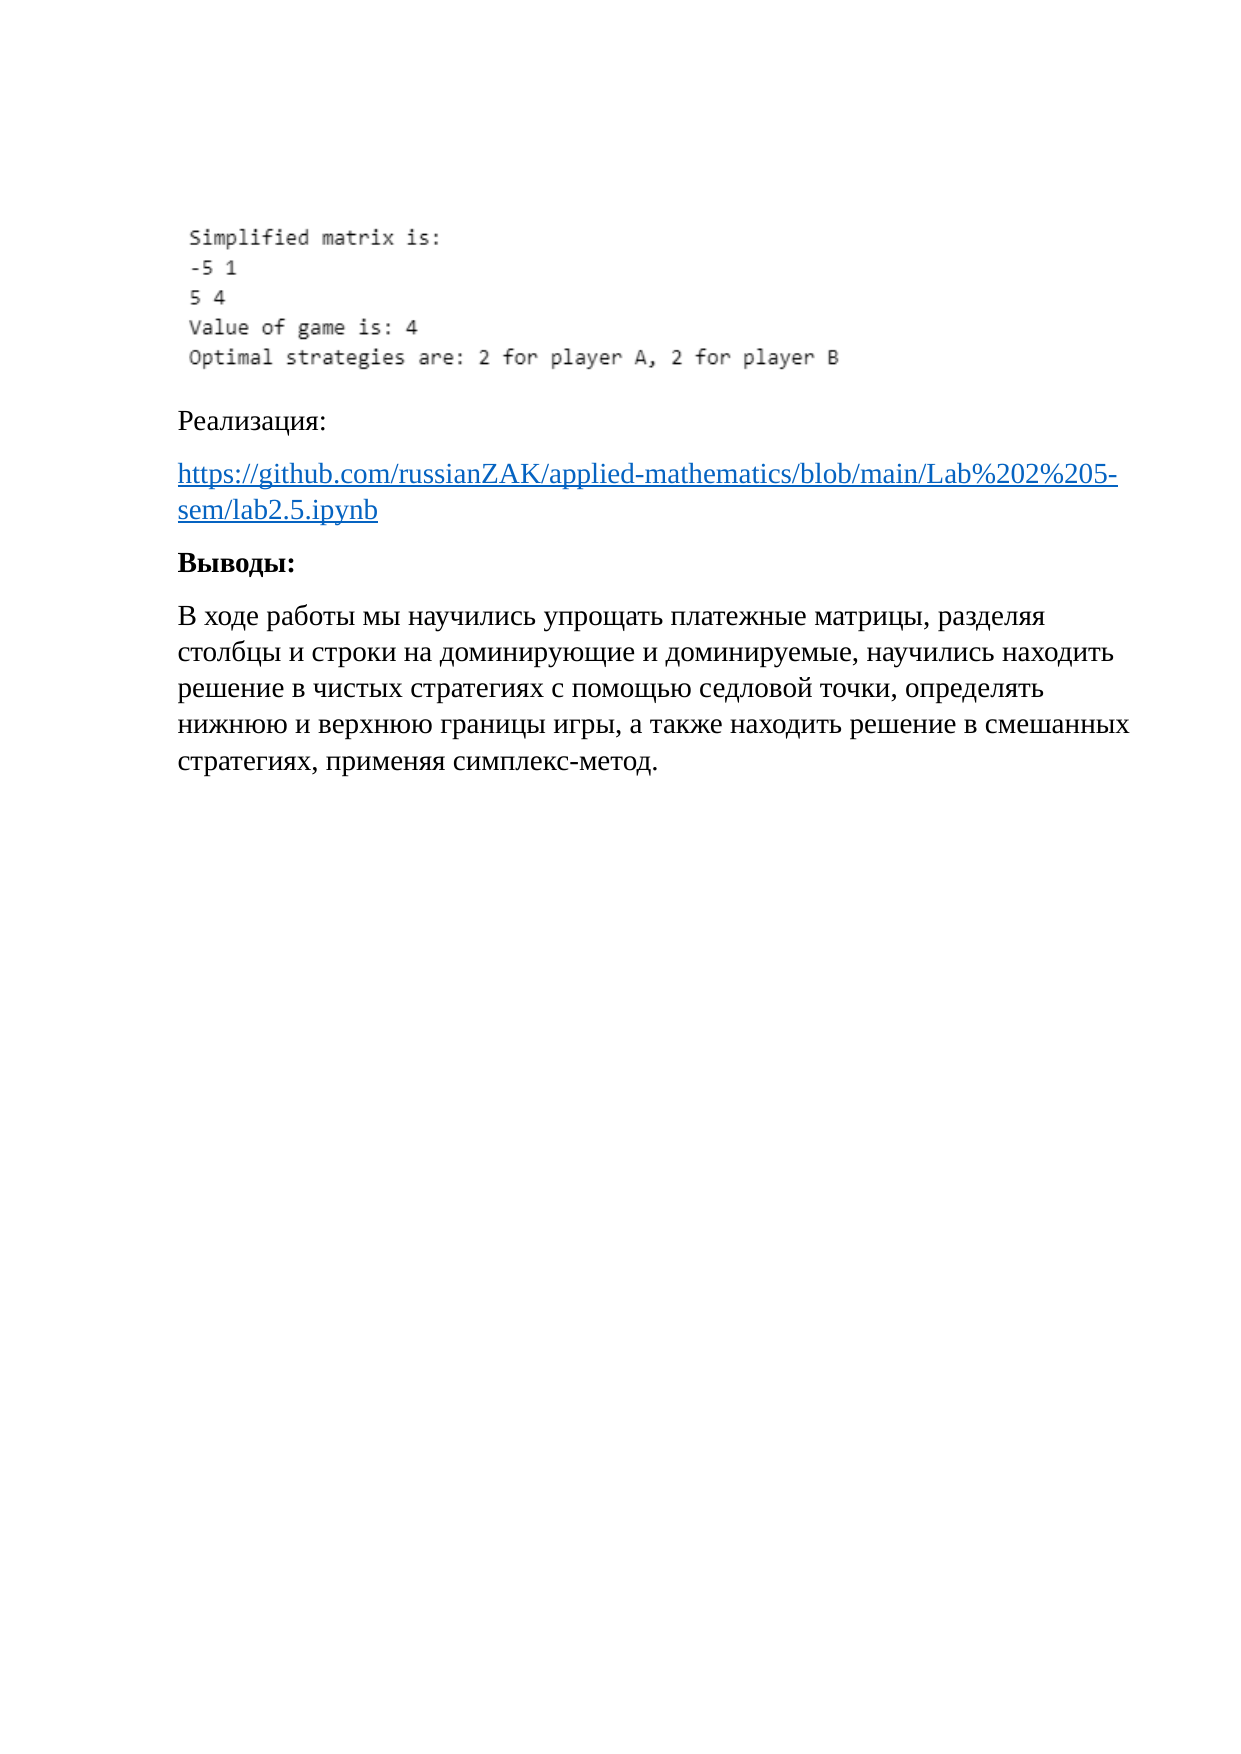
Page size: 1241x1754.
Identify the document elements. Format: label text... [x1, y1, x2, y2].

text Реализация: [177, 403, 1152, 437]
text Выводы: [177, 545, 1152, 579]
text https://github.com/russianZAK/applied-mathematics/blob/main/Lab%202%205-sem/lab2.5.ipynb [177, 456, 1152, 526]
picture [177, 223, 851, 385]
text В ходе работы мы научились упрощать платежные матрицы, разделяя столбцы и строки на доминирующие и доминируемые, научились находить решение в чистых стратегиях с помощью седловой точки, определять нижнюю и верхнюю границы игры, а также находить решение в смешанных стратегиях, применяя симплекс-метод. [177, 598, 1152, 776]
